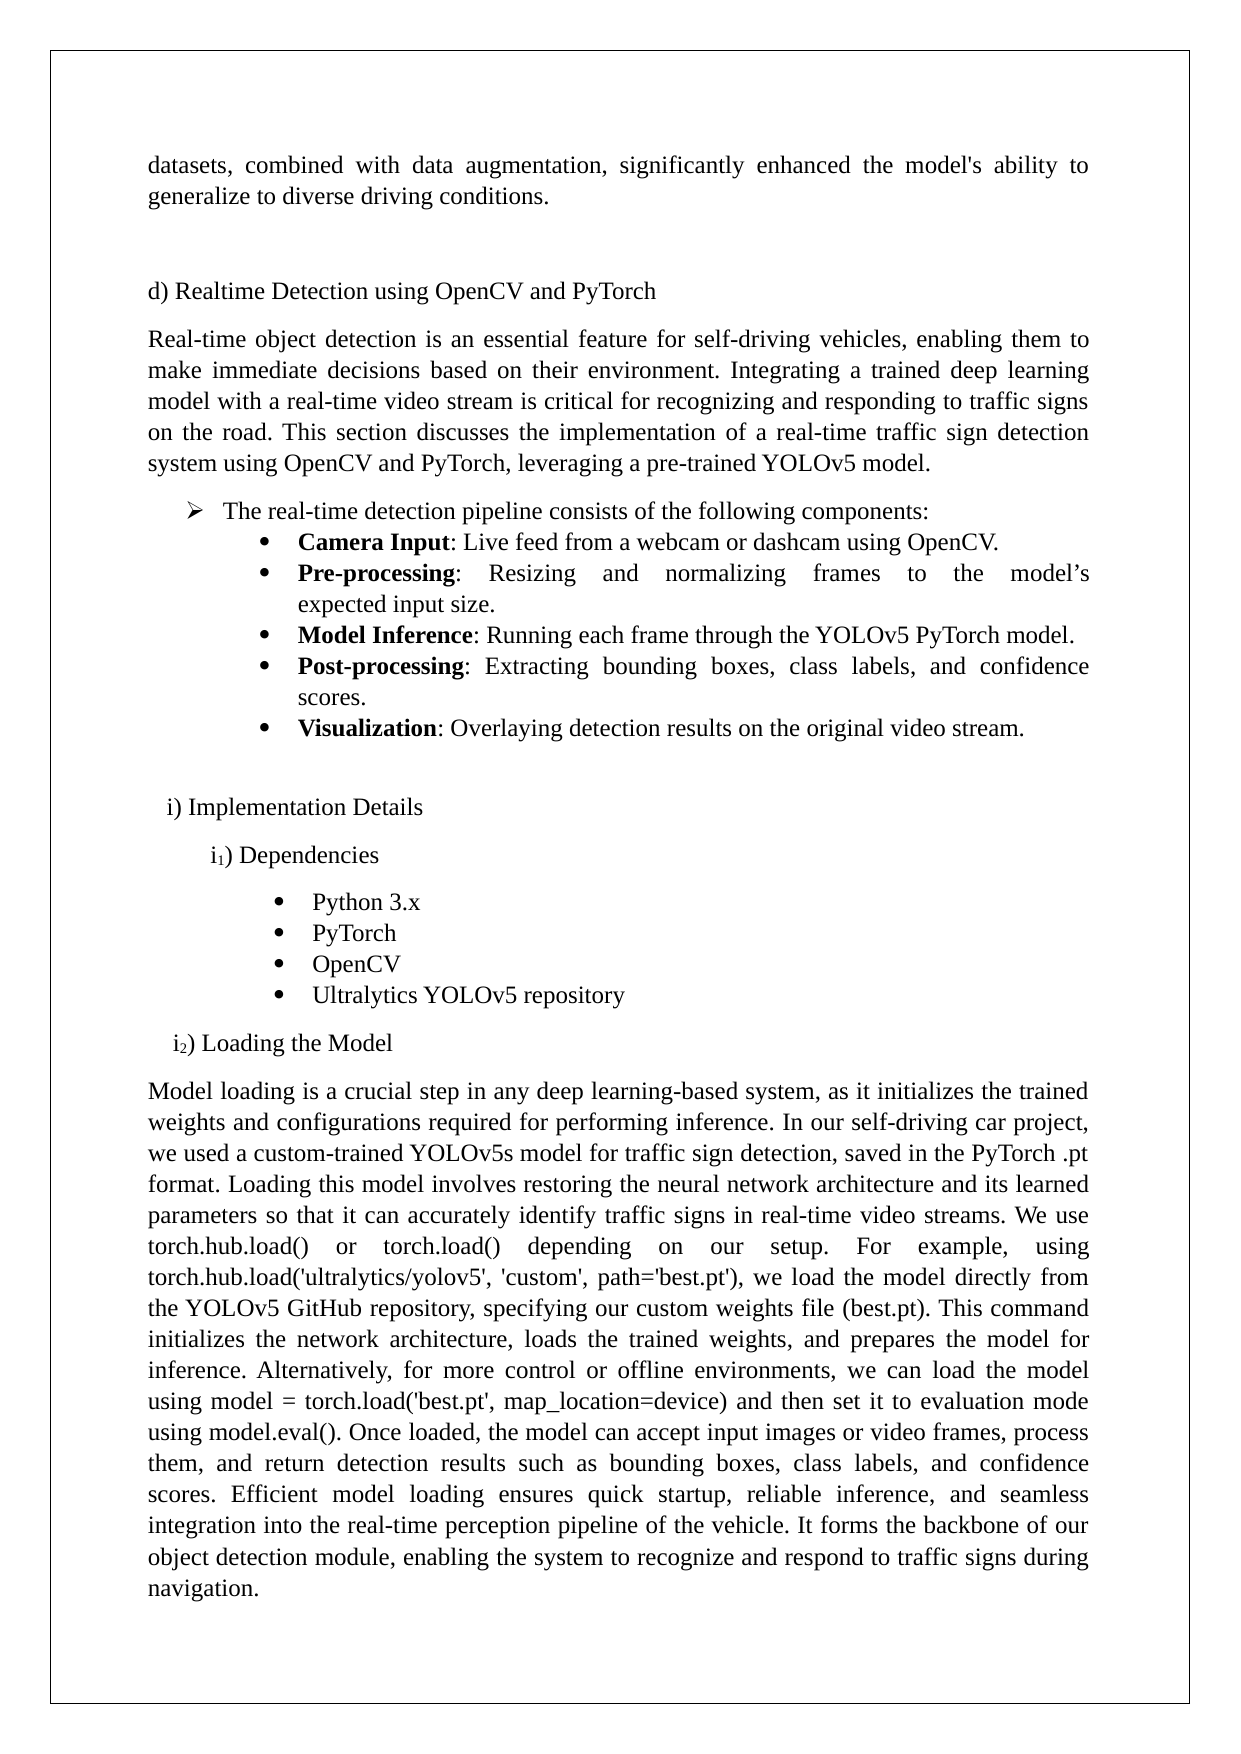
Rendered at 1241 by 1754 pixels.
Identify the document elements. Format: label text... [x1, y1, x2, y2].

list The real-time detection pipeline consists of the following components: [185, 496, 1090, 525]
list PyTorch [274, 918, 1090, 947]
text Real-time object detection is an essential feature for self-driving vehicles, enabling them to make immediate decisions based on their environment. Integrating a trained deep learning model with a real-time video stream is critical for recognizing and responding to traffic signs on the road. This section discusses the implementation of a real-time traffic sign detection system using OpenCV and PyTorch, leveraging a pre-trained YOLOv5 model. [148, 324, 1090, 477]
list OpenCV [274, 949, 1090, 978]
list Ultralytics YOLOv5 repository [274, 981, 1090, 1009]
text i2) Loading the Model [148, 1028, 1090, 1057]
list Python 3.x [274, 887, 1090, 916]
list Model Inference: Running each frame through the YOLOv5 PyTorch model. [260, 620, 1090, 649]
text i) Implementation Details [148, 792, 1090, 821]
list Camera Input: Live feed from a webcam or dashcam using OpenCV. [260, 527, 1090, 556]
list Pre-processing: Resizing and normalizing frames to the model’s expected input size. [260, 558, 1090, 618]
text Model loading is a crucial step in any deep learning-based system, as it initializes the trained weights and configurations required for performing inference. In our self-driving car project, we used a custom-trained YOLOv5s model for traffic sign detection, saved in the PyTorch .pt format. Loading this model involves restoring the neural network architecture and its learned parameters so that it can accurately identify traffic signs in real-time video streams. We use torch.hub.load() or torch.load() depending on our setup. For example, using torch.hub.load('ultralytics/yolov5', 'custom', path='best.pt'), we load the model directly from the YOLOv5 GitHub repository, specifying our custom weights file (best.pt). This command initializes the network architecture, loads the trained weights, and prepares the model for inference. Alternatively, for more control or offline environments, we can load the model using model = torch.load('best.pt', map_location=device) and then set it to evaluation mode using model.eval(). Once loaded, the model can accept input images or video frames, process them, and return detection results such as bounding boxes, class labels, and confidence scores. Efficient model loading ensures quick startup, reliable inference, and seamless integration into the real-time perception pipeline of the vehicle. It forms the backbone of our object detection module, enabling the system to recognize and respond to traffic signs during navigation. [148, 1076, 1090, 1601]
text d) Realtime Detection using OpenCV and PyTorch [148, 276, 1090, 305]
text i1) Dependencies [148, 840, 1090, 868]
list Visualization: Overlaying detection results on the original video stream. [260, 713, 1090, 742]
list Post-processing: Extracting bounding boxes, class labels, and confidence scores. [260, 651, 1090, 711]
